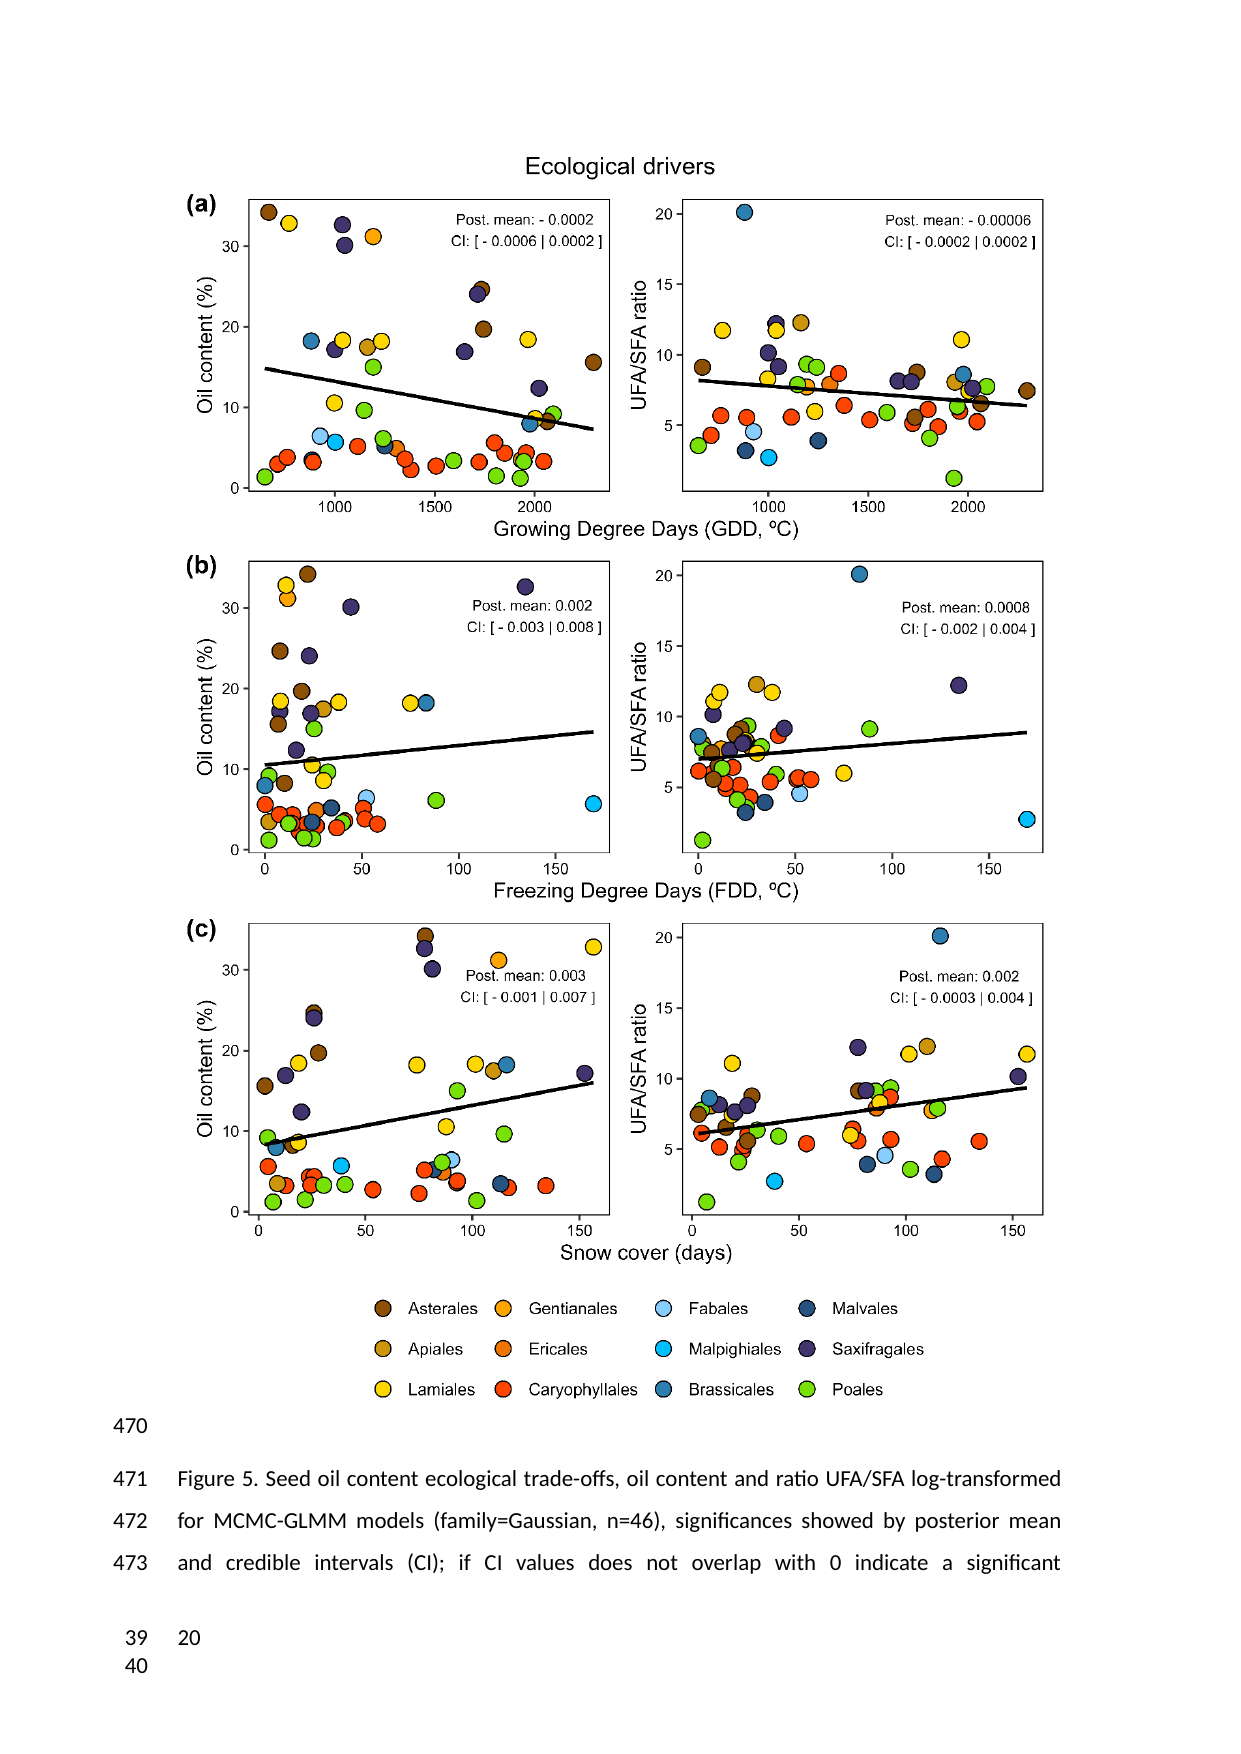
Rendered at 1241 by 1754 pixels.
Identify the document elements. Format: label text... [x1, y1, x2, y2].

picture [177, 147, 1063, 1434]
